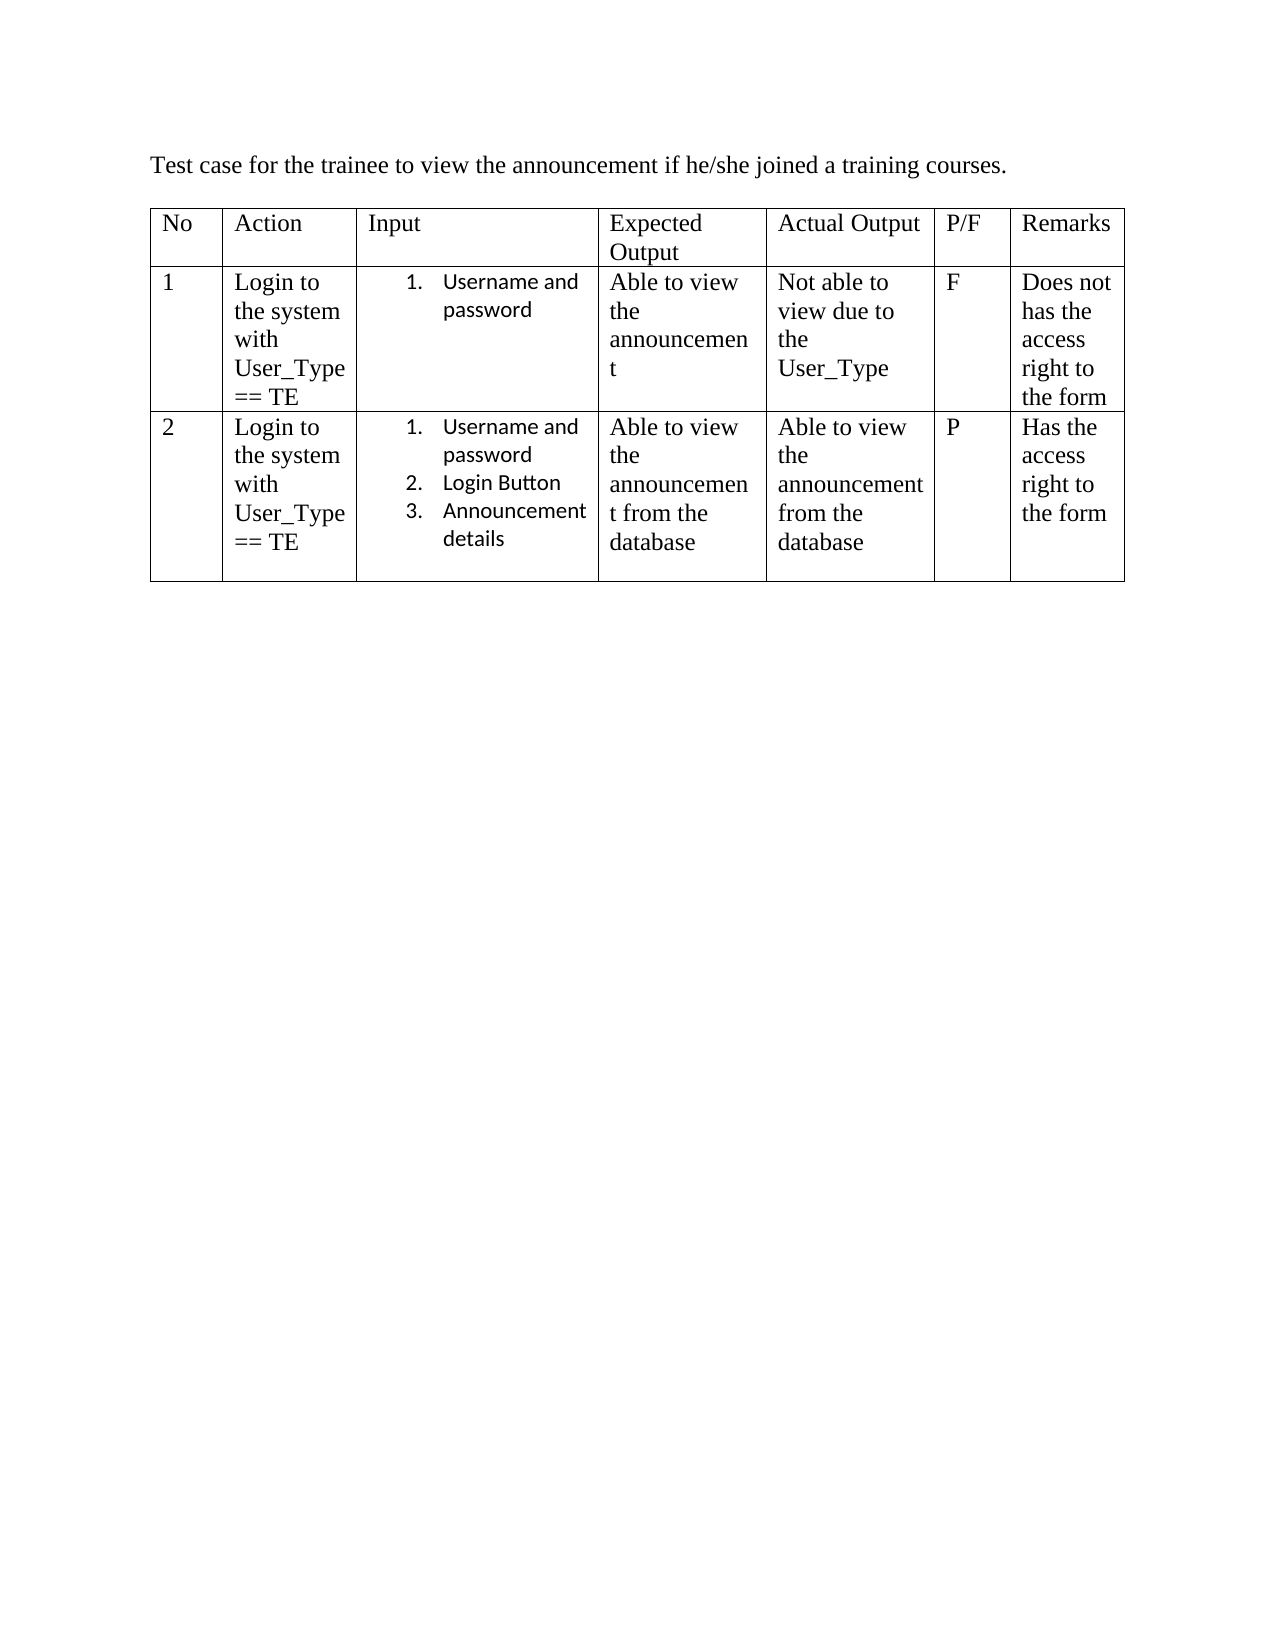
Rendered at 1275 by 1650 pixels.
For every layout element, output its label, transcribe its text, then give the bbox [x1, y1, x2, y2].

table_cell Username and password Login Button Announcement details [357, 412, 598, 581]
table_header Actual Output [767, 209, 934, 266]
table_header Expected Output [599, 209, 766, 266]
table_cell Username and password [357, 267, 598, 411]
table_cell Able to view the announcement from the database [767, 412, 934, 581]
table_header No [151, 209, 222, 266]
table_cell F [935, 267, 1010, 411]
table_cell Login to the system with User_Type == TE [223, 412, 356, 581]
table_cell 2 [151, 412, 222, 581]
table_header Action [223, 209, 356, 266]
table_cell P [935, 412, 1010, 581]
table_header Input [357, 209, 598, 266]
table_cell Does not has the access right to the form [1011, 267, 1124, 411]
table_header Remarks [1011, 209, 1124, 266]
table_cell Able to view the announcement [599, 267, 766, 411]
table_header P/F [935, 209, 1010, 266]
table_cell Not able to view due to the User_Type [767, 267, 934, 411]
table_cell Login to the system with User_Type == TE [223, 267, 356, 411]
table_cell Has the access right to the form [1011, 412, 1124, 581]
table_cell Able to view the announcement from the database [599, 412, 766, 581]
table_cell 1 [151, 267, 222, 411]
text Test case for the trainee to view the announcement if he/she joined a training courses. [150, 150, 1125, 179]
